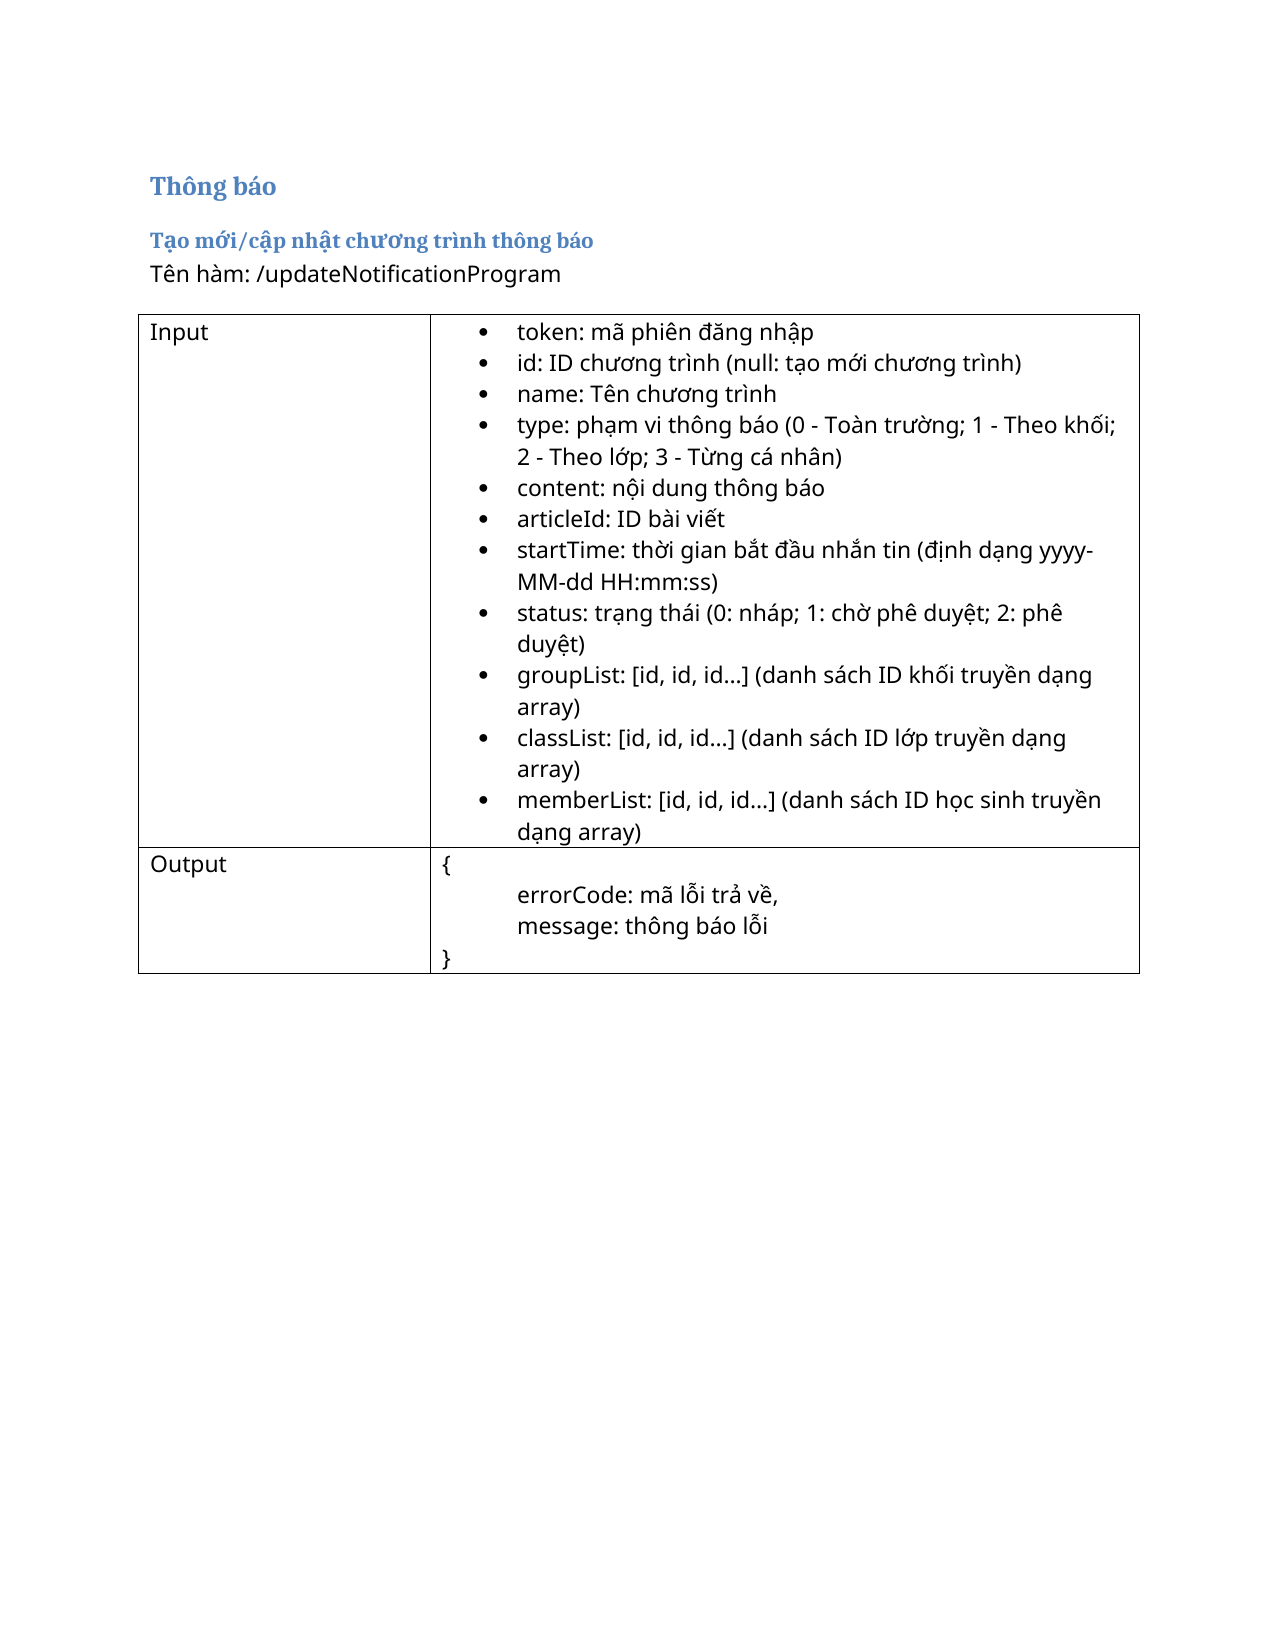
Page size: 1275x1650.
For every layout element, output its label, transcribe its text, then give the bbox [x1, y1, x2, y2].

subtitle Tạo mới/cập nhật chương trình thông báo [150, 227, 1125, 254]
table_cell Output [139, 848, 430, 973]
text Tên hàm: /updateNotificationProgram [150, 258, 1125, 289]
table_header Input [139, 315, 430, 847]
table_header token: mã phiên đăng nhập id: ID chương trình (null: tạo mới chương trình) name: Tên chương trình type: phạm vi thông báo (0 - Toàn trường; 1 - Theo khối; 2 - Theo lớp; 3 - Từng cá nhân) content: nội dung thông báo articleId: ID bài viết startTime: thời gian bắt đầu nhắn tin (định dạng yyyy-MM-dd HH:mm:ss) status: trạng thái (0: nháp; 1: chờ phê duyệt; 2: phê duyệt) groupList: [id, id, id…] (danh sách ID khối truyền dạng array) classList: [id, id, id…] (danh sách ID lớp truyền dạng array) memberList: [id, id, id…] (danh sách ID học sinh truyền dạng array) [431, 315, 1139, 847]
subtitle Thông báo [150, 171, 1125, 202]
table_cell { errorCode: mã lỗi trả về, message: thông báo lỗi } [431, 848, 1139, 973]
